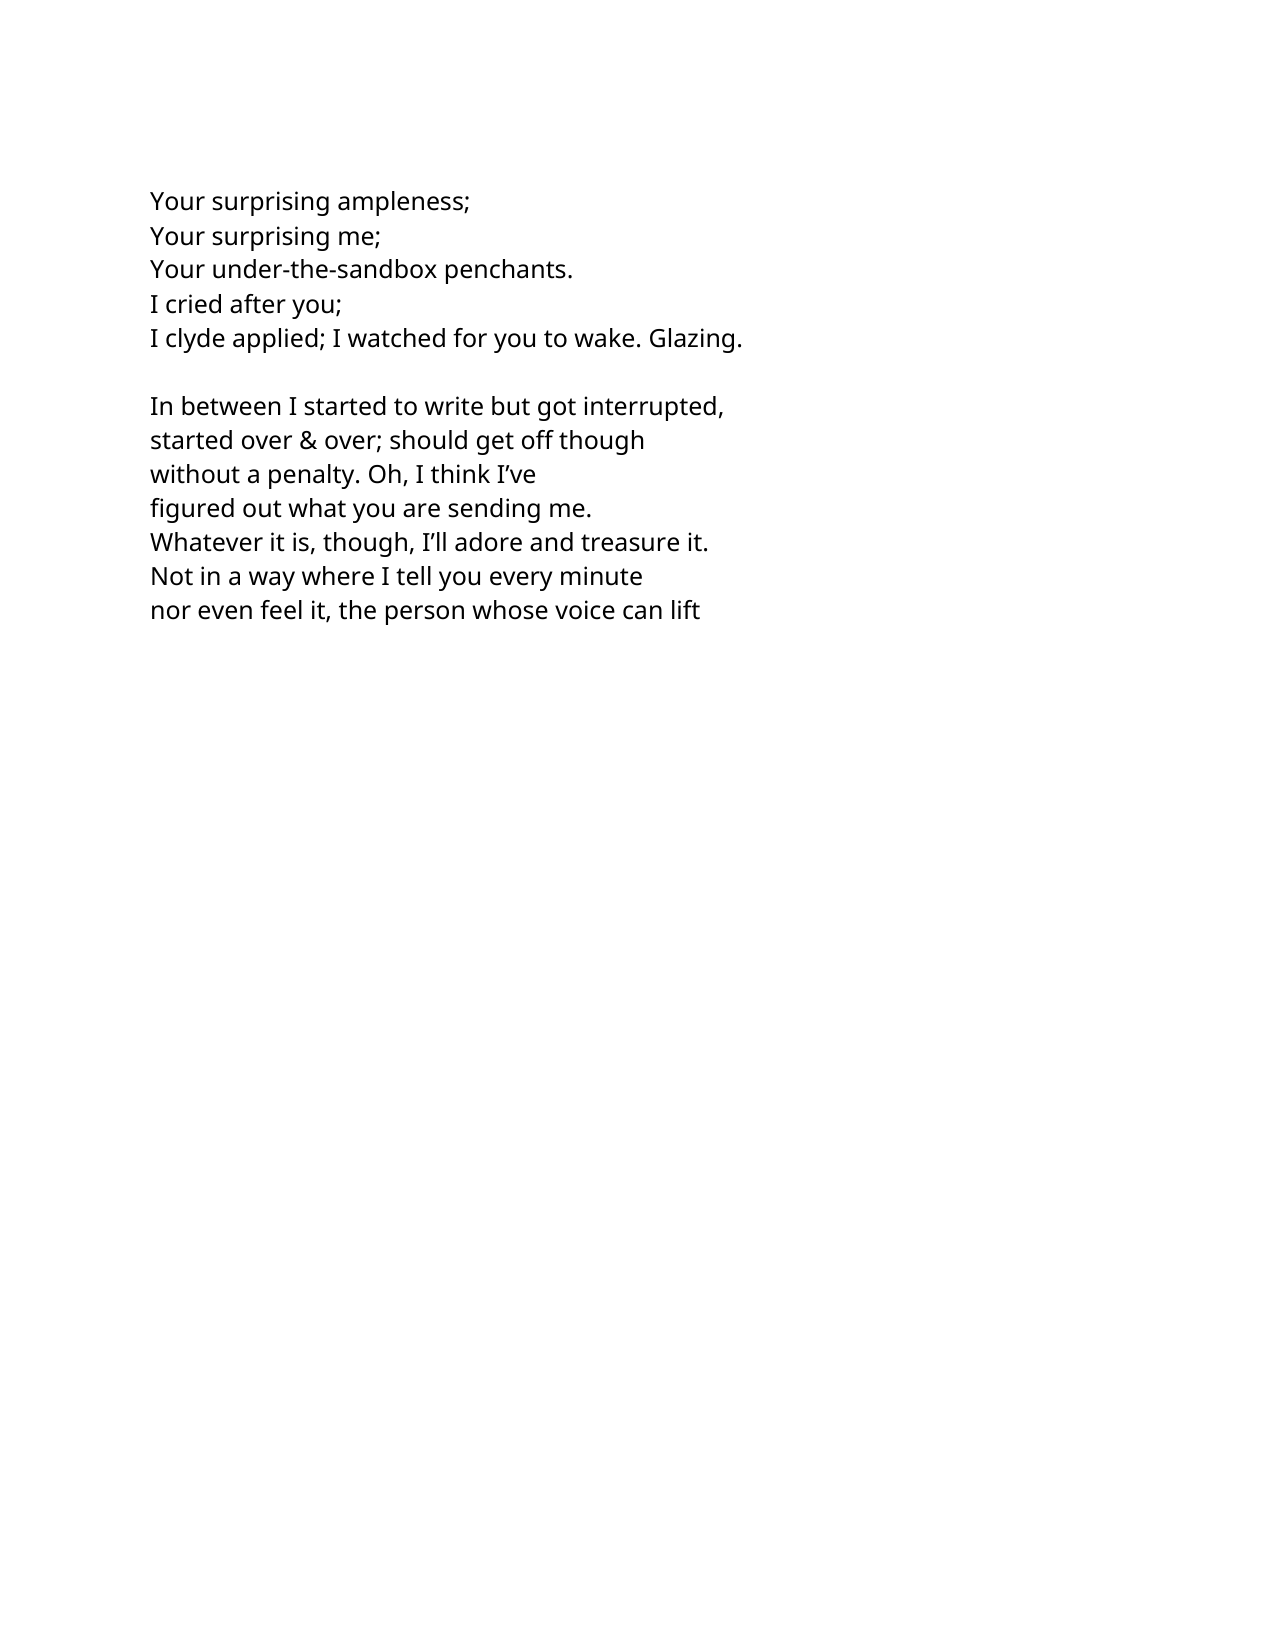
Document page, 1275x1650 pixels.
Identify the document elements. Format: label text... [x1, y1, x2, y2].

text Not in a way where I tell you every minute [150, 559, 1125, 593]
text nor even feel it, the person whose voice can lift [150, 593, 1125, 627]
text started over & over; should get off though [150, 422, 1125, 457]
text Whatever it is, though, I’ll adore and treasure it. [150, 525, 1125, 559]
text figured out what you are sending me. [150, 491, 1125, 525]
text I clyde applied; I watched for you to wake. Glazing. [150, 320, 1125, 354]
text Your surprising me; [150, 218, 1125, 252]
text without a penalty. Oh, I think I’ve [150, 457, 1125, 491]
text Your under-the-sandbox penchants. [150, 252, 1125, 286]
text Your surprising ampleness; [150, 184, 1125, 218]
text In between I started to write but got interrupted, [150, 388, 1125, 422]
text I cried after you; [150, 286, 1125, 320]
